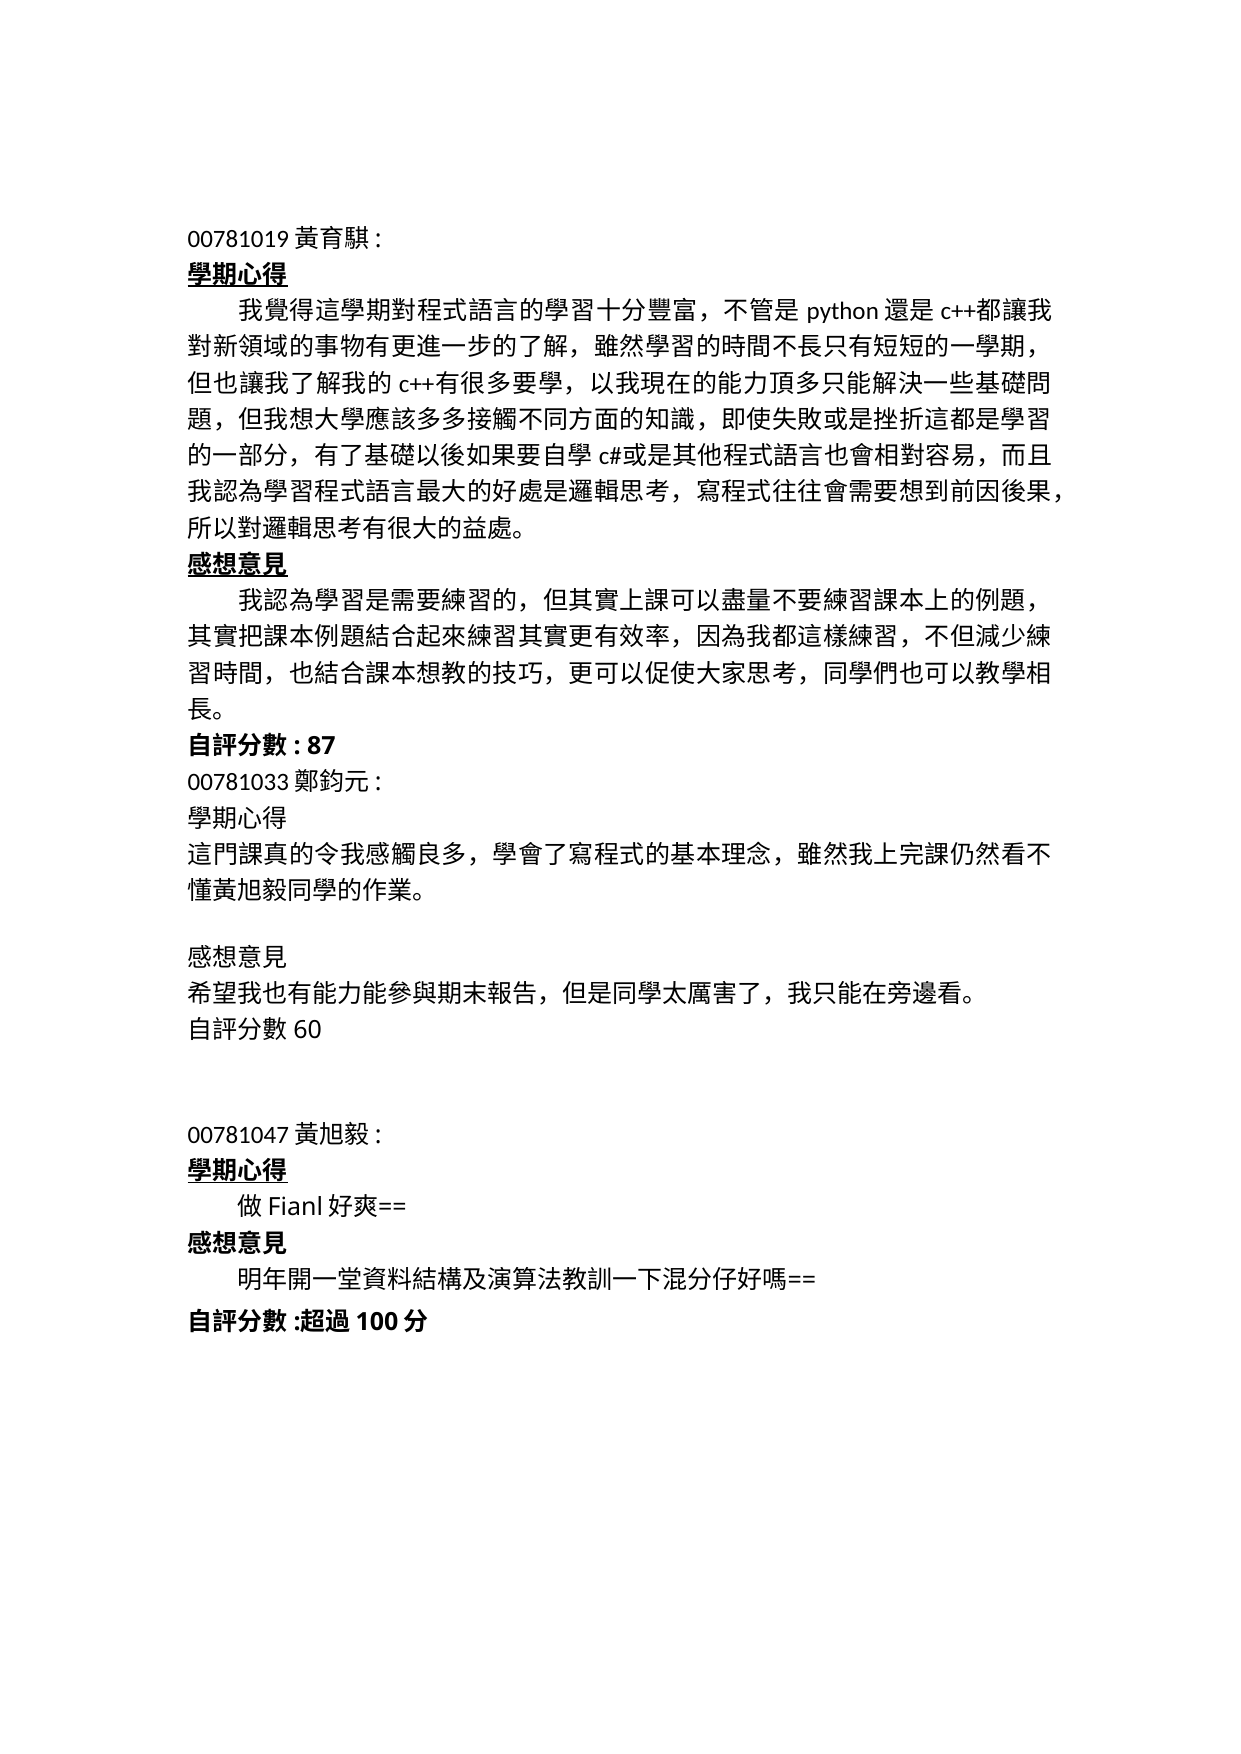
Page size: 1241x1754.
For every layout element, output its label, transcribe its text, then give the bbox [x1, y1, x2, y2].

text 希望我也有能力能參與期末報告，但是同學太厲害了，我只能在旁邊看。 [187, 974, 1053, 1010]
text 做Fianl好爽== [187, 1187, 1053, 1223]
text 明年開一堂資料結構及演算法教訓一下混分仔好嗎== [187, 1259, 1053, 1296]
text 自評分數 60 [187, 1010, 1053, 1046]
text 感想意見 [187, 1223, 1053, 1259]
text 這門課真的令我感觸良多，學會了寫程式的基本理念，雖然我上完課仍然看不懂黃旭毅同學的作業。 [187, 834, 1053, 907]
text 00781047黃旭毅 : [187, 1114, 1053, 1151]
text 學期心得 [187, 1151, 1053, 1187]
text 自評分數 : 87 [187, 726, 1053, 762]
text 我認為學習是需要練習的，但其實上課可以盡量不要練習課本上的例題，其實把課本例題結合起來練習其實更有效率，因為我都這樣練習，不但減少練習時間，也結合課本想教的技巧，更可以促使大家思考，同學們也可以教學相長。 [187, 581, 1053, 726]
text 00781019黃育騏 : [187, 218, 1053, 254]
text 自評分數 :超過100分 [187, 1301, 1053, 1337]
text 學期心得 [187, 798, 1053, 834]
text 感想意見 [187, 544, 1053, 581]
text 感想意見 [187, 937, 1053, 974]
text 00781033鄭鈞元 : [187, 762, 1053, 798]
text 我覺得這學期對程式語言的學習十分豐富，不管是python還是c++都讓我對新領域的事物有更進一步的了解，雖然學習的時間不長只有短短的一學期，但也讓我了解我的c++有很多要學，以我現在的能力頂多只能解決一些基礎問題，但我想大學應該多多接觸不同方面的知識，即使失敗或是挫折這都是學習的一部分，有了基礎以後如果要自學c#或是其他程式語言也會相對容易，而且我認為學習程式語言最大的好處是邏輯思考，寫程式往往會需要想到前因後果，所以對邏輯思考有很大的益處。 [187, 291, 1053, 544]
text 學期心得 [187, 254, 1053, 291]
